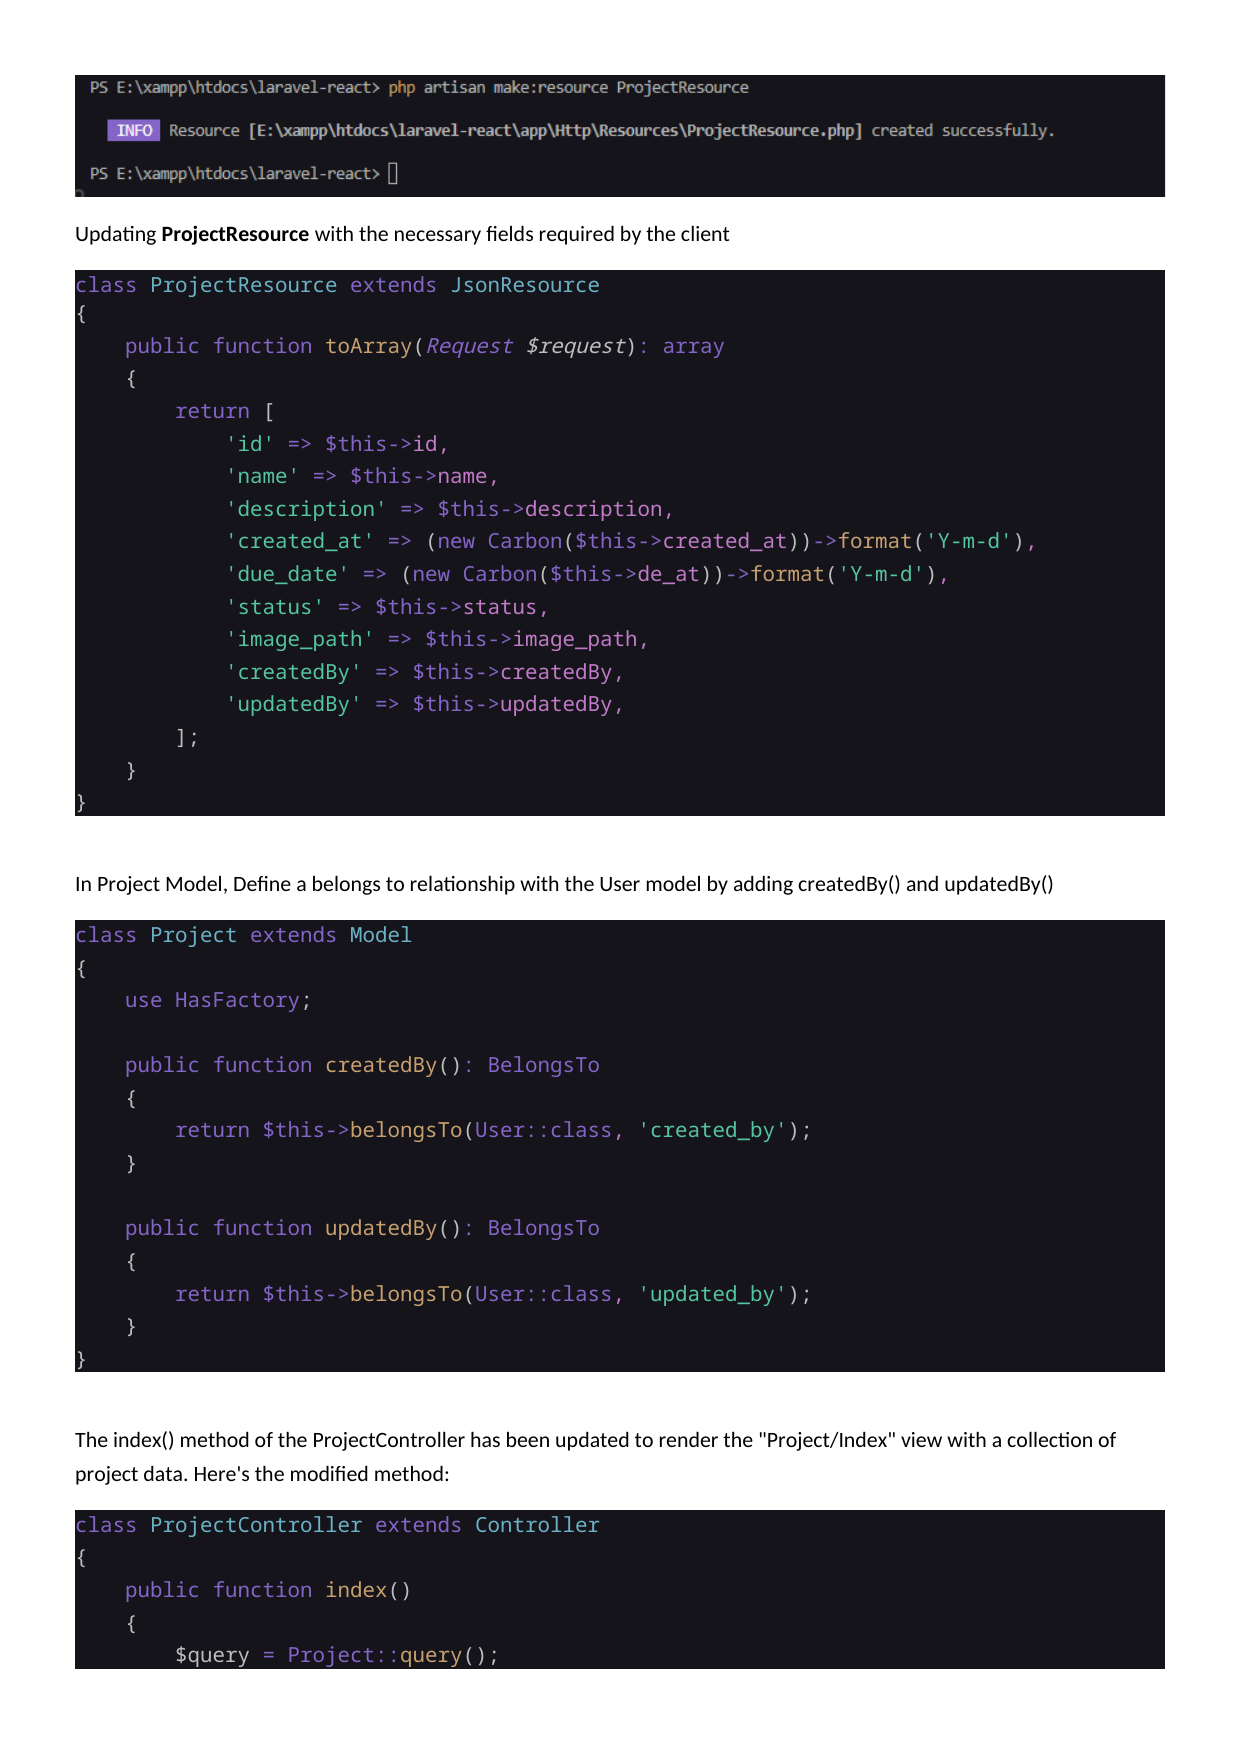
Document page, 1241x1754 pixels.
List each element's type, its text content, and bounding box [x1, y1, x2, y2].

text 'due_date' => (new Carbon($this->de_at))->format('Y-m-d'), [75, 559, 1165, 588]
text { [75, 1542, 1165, 1571]
text class Project extends Model [75, 920, 1165, 948]
text { [75, 1608, 1165, 1636]
text } [75, 1148, 1165, 1177]
text return [ [75, 396, 1165, 424]
text 'name' => $this->name, [75, 461, 1165, 490]
text } [75, 787, 1165, 816]
text 'status' => $this->status, [75, 592, 1165, 620]
text return $this->belongsTo(User::class, 'created_by'); [75, 1116, 1165, 1144]
text class ProjectController extends Controller [75, 1510, 1165, 1538]
text $query = Project::query(); [75, 1640, 1165, 1669]
text { [75, 298, 1165, 327]
text 'createdBy' => $this->createdBy, [75, 657, 1165, 685]
text ]; [75, 722, 1165, 751]
text 'updatedBy' => $this->updatedBy, [75, 689, 1165, 718]
text 'image_path' => $this->image_path, [75, 624, 1165, 653]
text 'description' => $this->description, [75, 494, 1165, 522]
text class ProjectResource extends JsonResource [75, 270, 1165, 298]
text } [75, 1344, 1165, 1372]
text { [75, 953, 1165, 981]
text 'created_at' => (new Carbon($this->created_at))->format('Y-m-d'), [75, 527, 1165, 555]
text public function updatedBy(): BelongsTo [75, 1213, 1165, 1242]
picture [75, 75, 1166, 197]
text return $this->belongsTo(User::class, 'updated_by'); [75, 1279, 1165, 1307]
text public function index() [75, 1575, 1165, 1603]
text 'id' => $this->id, [75, 429, 1165, 457]
text } [75, 1311, 1165, 1340]
text } [75, 755, 1165, 783]
text { [75, 363, 1165, 392]
text public function createdBy(): BelongsTo [75, 1050, 1165, 1079]
text public function toArray(Request $request): array [75, 331, 1165, 359]
text Updating ProjectResource with the necessary fields required by the client [75, 220, 1165, 247]
text use HasFactory; [75, 985, 1165, 1014]
text The index() method of the ProjectController has been updated to render the "Project/Index" view with a collection of project data. Here's the modified method: [75, 1426, 1165, 1486]
text In Project Model, Define a belongs to relationship with the User model by adding createdBy() and updatedBy() [75, 870, 1165, 897]
text { [75, 1083, 1165, 1111]
text { [75, 1246, 1165, 1274]
